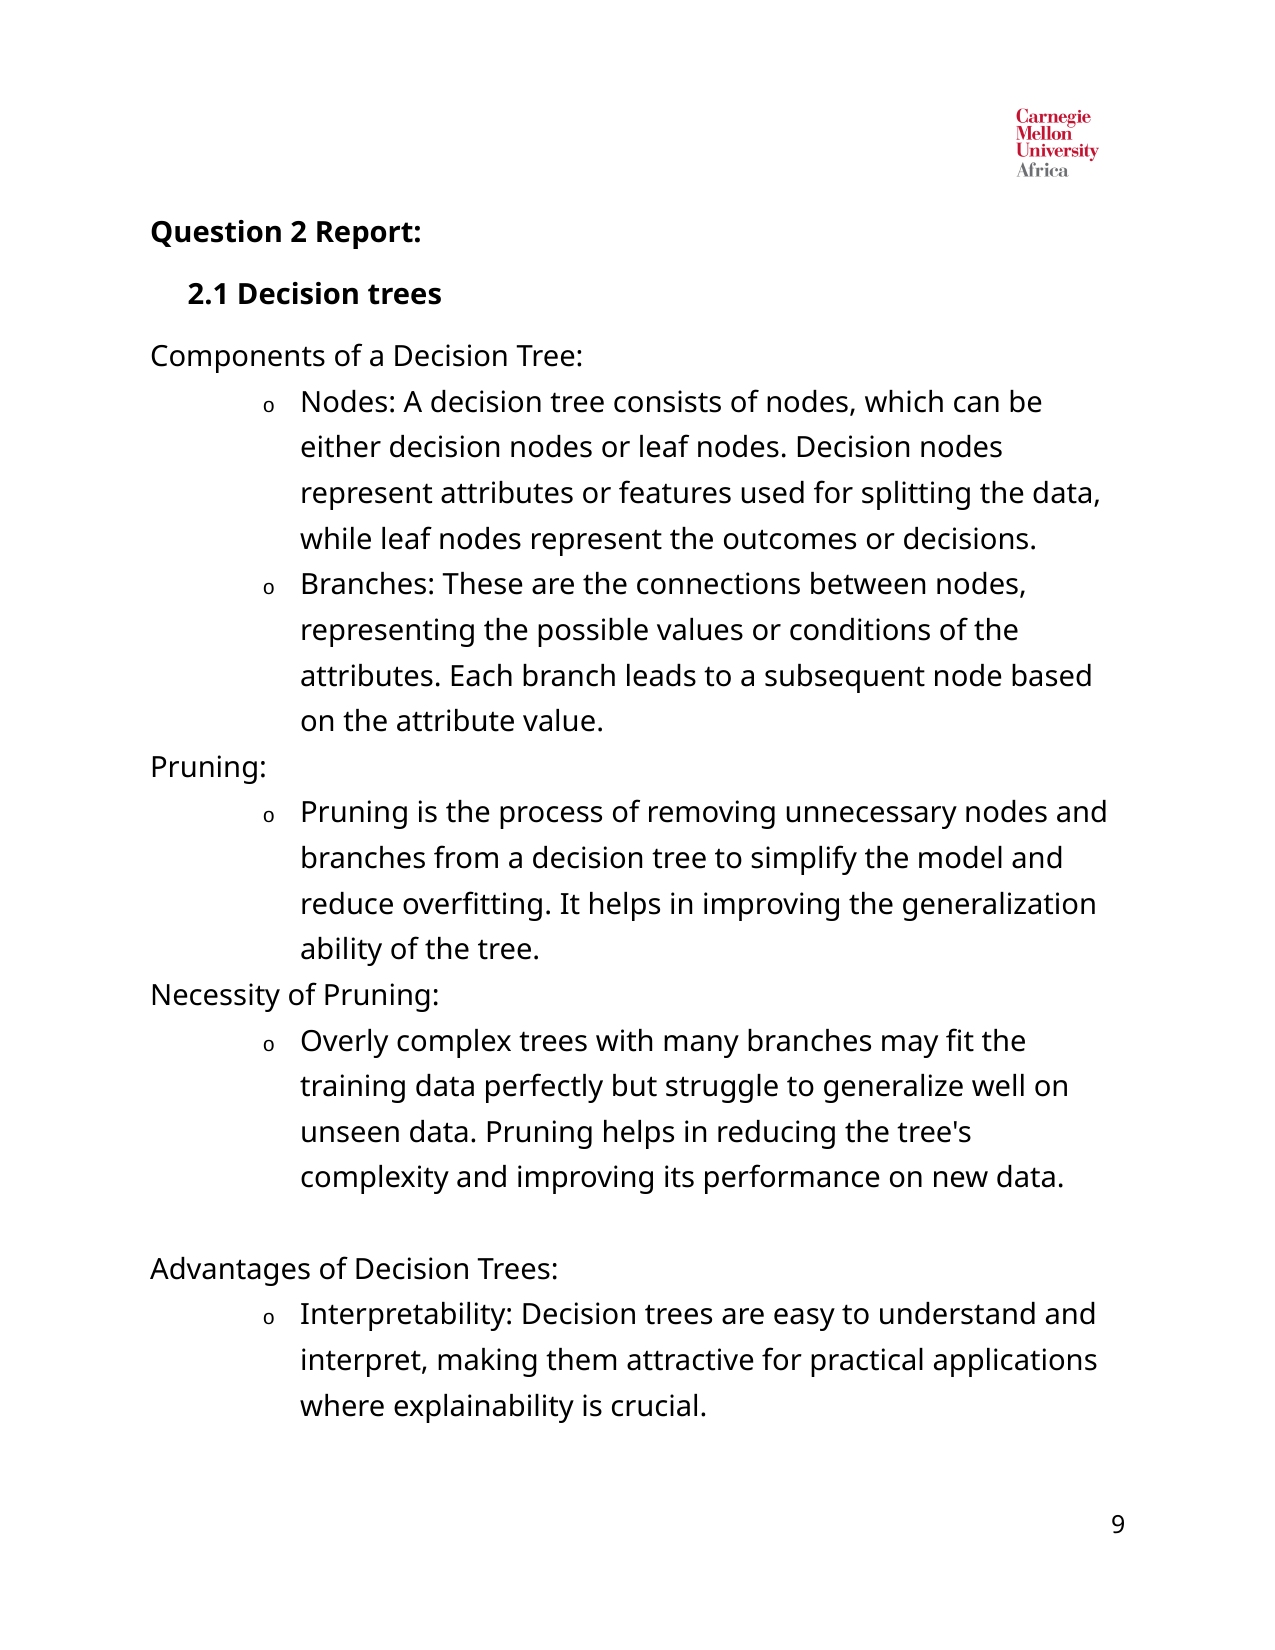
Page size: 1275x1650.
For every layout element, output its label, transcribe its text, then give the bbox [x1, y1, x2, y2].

picture [989, 75, 1125, 211]
subtitle Question 2 Report: [150, 211, 1125, 251]
list Pruning is the process of removing unnecessary nodes and branches from a decision tree to simplify the model and reduce overfitting. It helps in improving the generalization ability of the tree. [262, 792, 1125, 968]
text Components of a Decision Tree: [150, 336, 1125, 375]
list Branches: These are the connections between nodes, representing the possible values or conditions of the attributes. Each branch leads to a subsequent node based on the attribute value. [262, 564, 1125, 740]
subtitle 2.1 Decision trees [187, 273, 1125, 313]
text Pruning: [150, 746, 1125, 786]
list Interpretability: Decision trees are easy to understand and interpret, making them attractive for practical applications where explainability is crucial. [262, 1294, 1125, 1424]
text Necessity of Pruning: [150, 974, 1125, 1014]
list Nodes: A decision tree consists of nodes, which can be either decision nodes or leaf nodes. Decision nodes represent attributes or features used for splitting the data, while leaf nodes represent the outcomes or decisions. [262, 381, 1125, 558]
list Overly complex trees with many branches may fit the training data perfectly but struggle to generalize well on unseen data. Pruning helps in reducing the tree's complexity and improving its performance on new data. [262, 1020, 1125, 1196]
text Advantages of Decision Trees: [150, 1248, 1125, 1288]
